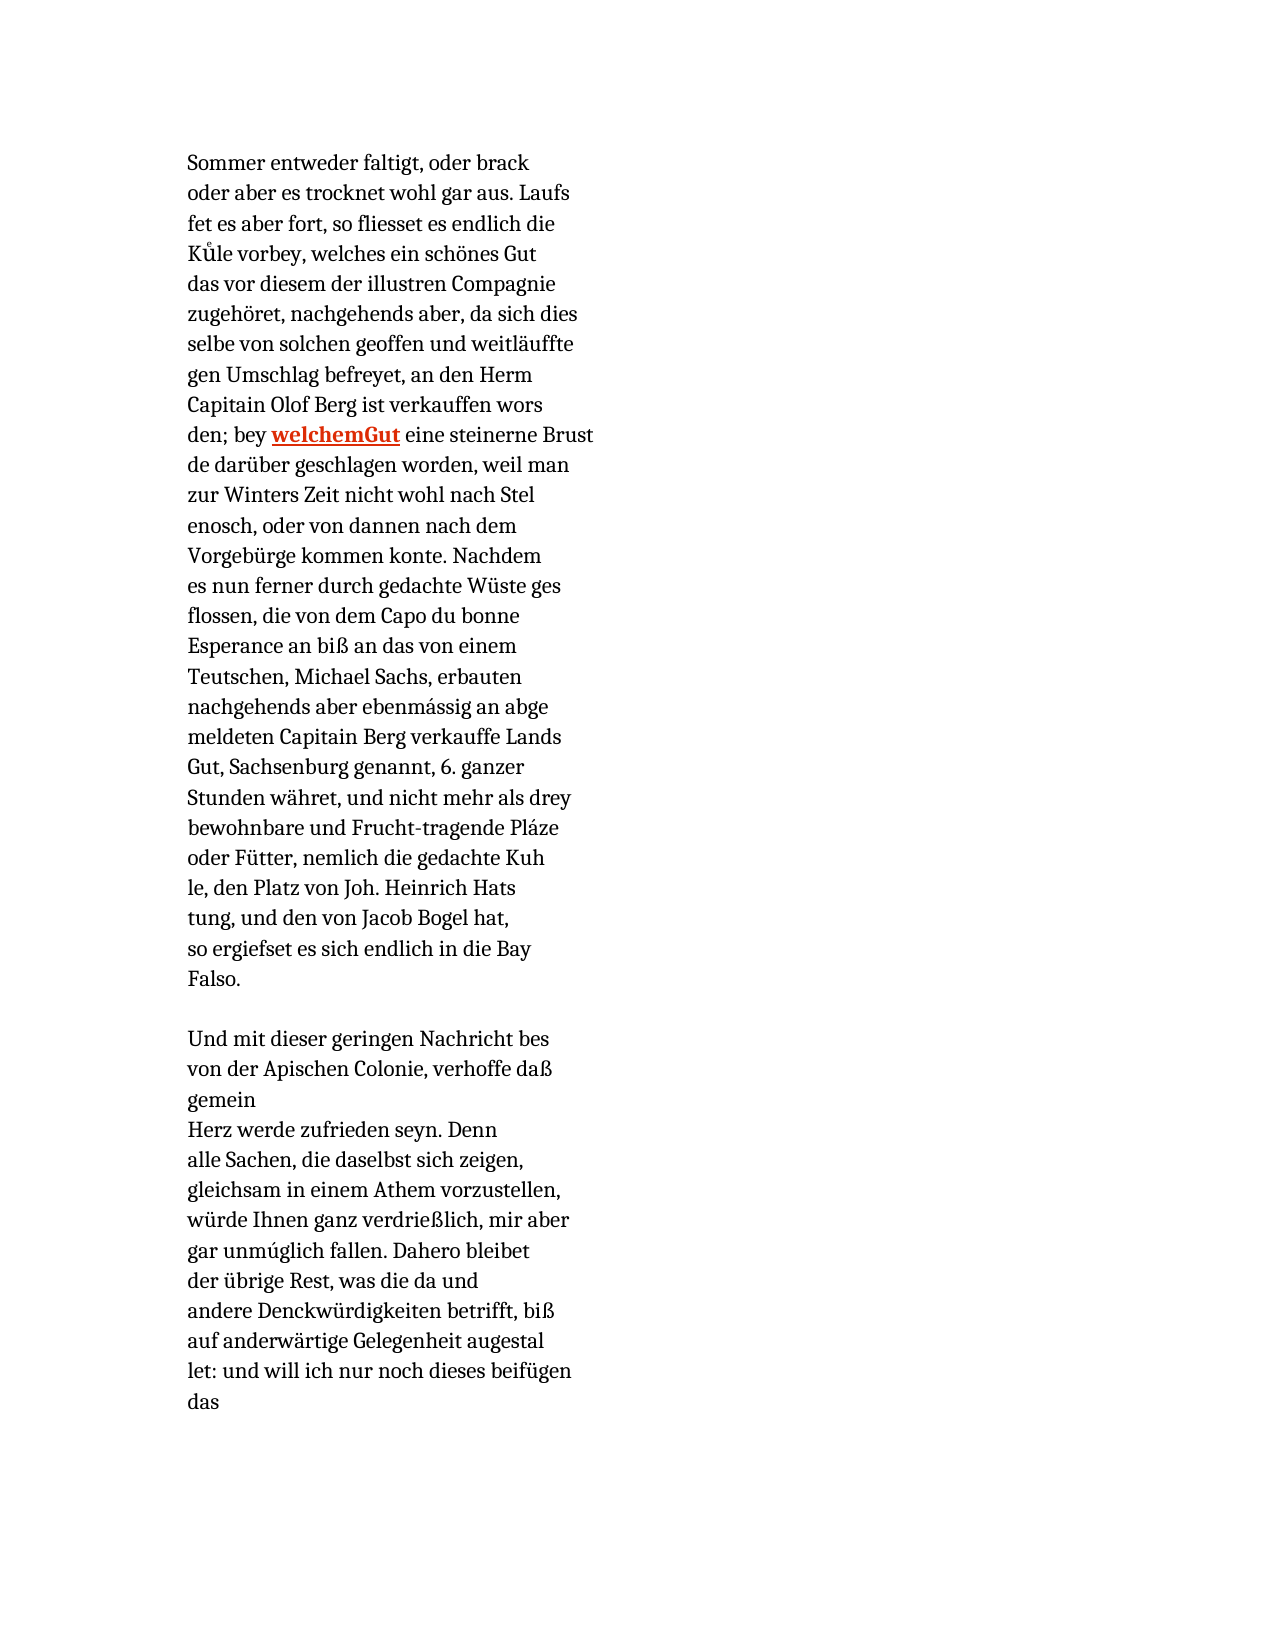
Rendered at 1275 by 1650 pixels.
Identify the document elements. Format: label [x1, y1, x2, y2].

text [187, 150, 600, 1445]
